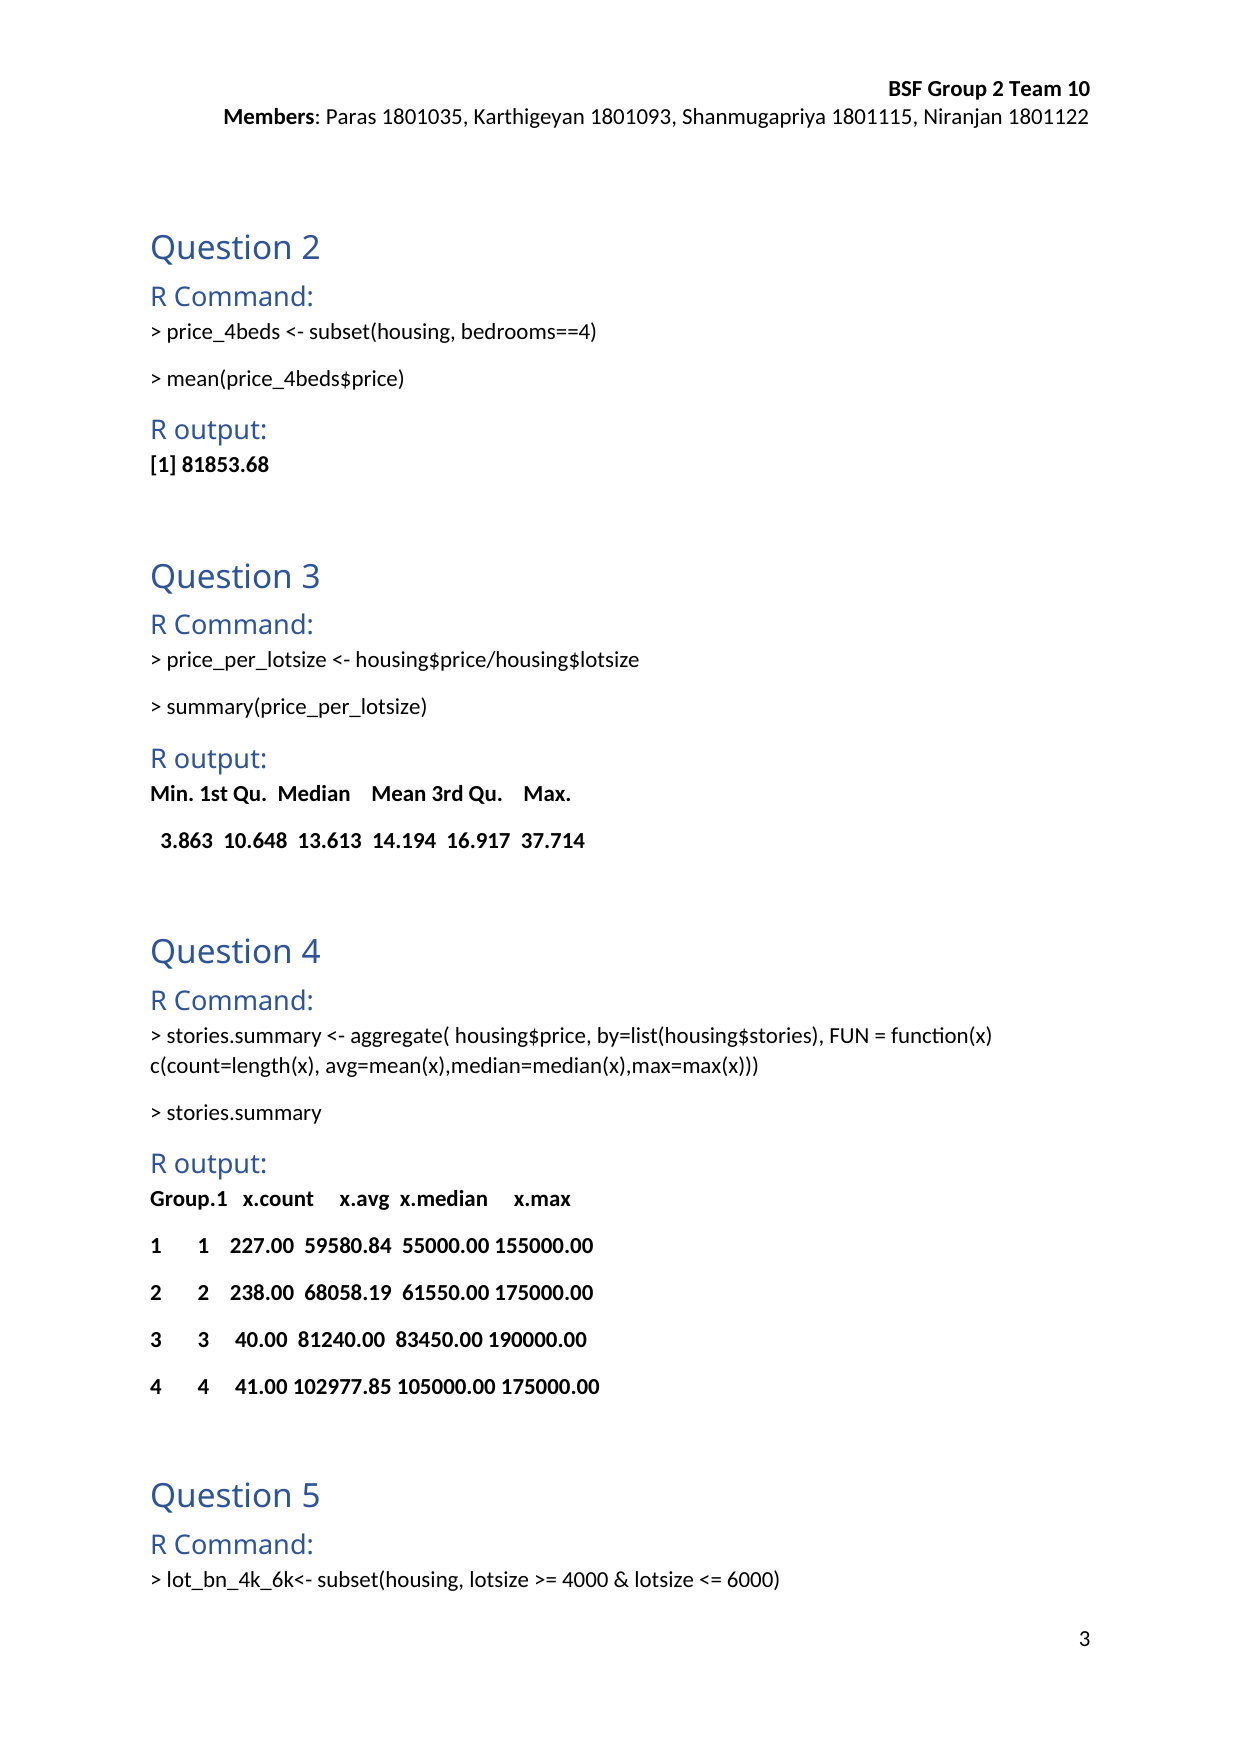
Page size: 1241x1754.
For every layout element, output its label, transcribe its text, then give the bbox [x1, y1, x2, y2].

text > summary(price_per_lotsize) [150, 692, 1090, 720]
subtitle R output: [150, 739, 1090, 776]
text 1 1 227.00 59580.84 55000.00 155000.00 [150, 1231, 1090, 1259]
text Group.1 x.count x.avg x.median x.max [150, 1184, 1090, 1213]
text > price_per_lotsize <- housing$price/housing$lotsize [150, 645, 1090, 673]
text 2 2 238.00 68058.19 61550.00 175000.00 [150, 1278, 1090, 1306]
subtitle R output: [150, 411, 1090, 447]
subtitle R Command: [150, 1525, 1090, 1562]
text 3.863 10.648 13.613 14.194 16.917 37.714 [150, 826, 1090, 854]
subtitle R Command: [150, 606, 1090, 642]
text > mean(price_4beds$price) [150, 364, 1090, 392]
subtitle Question 5 [150, 1472, 1090, 1517]
text > price_4beds <- subset(housing, bedrooms==4) [150, 317, 1090, 345]
subtitle Question 2 [150, 224, 1090, 269]
text [1] 81853.68 [150, 450, 1090, 478]
text 4 4 41.00 102977.85 105000.00 175000.00 [150, 1372, 1090, 1400]
text > stories.summary [150, 1098, 1090, 1126]
subtitle R Command: [150, 277, 1090, 314]
text > lot_bn_4k_6k<- subset(housing, lotsize >= 4000 & lotsize <= 6000) [150, 1565, 1090, 1593]
text Min. 1st Qu. Median Mean 3rd Qu. Max. [150, 779, 1090, 807]
subtitle Question 4 [150, 928, 1090, 973]
subtitle Question 3 [150, 552, 1090, 598]
text > stories.summary <- aggregate( housing$price, by=list(housing$stories), FUN = function(x) c(count=length(x), avg=mean(x),median=median(x),max=max(x))) [150, 1021, 1090, 1079]
text 3 3 40.00 81240.00 83450.00 190000.00 [150, 1325, 1090, 1353]
subtitle R Command: [150, 981, 1090, 1018]
subtitle R output: [150, 1145, 1090, 1182]
